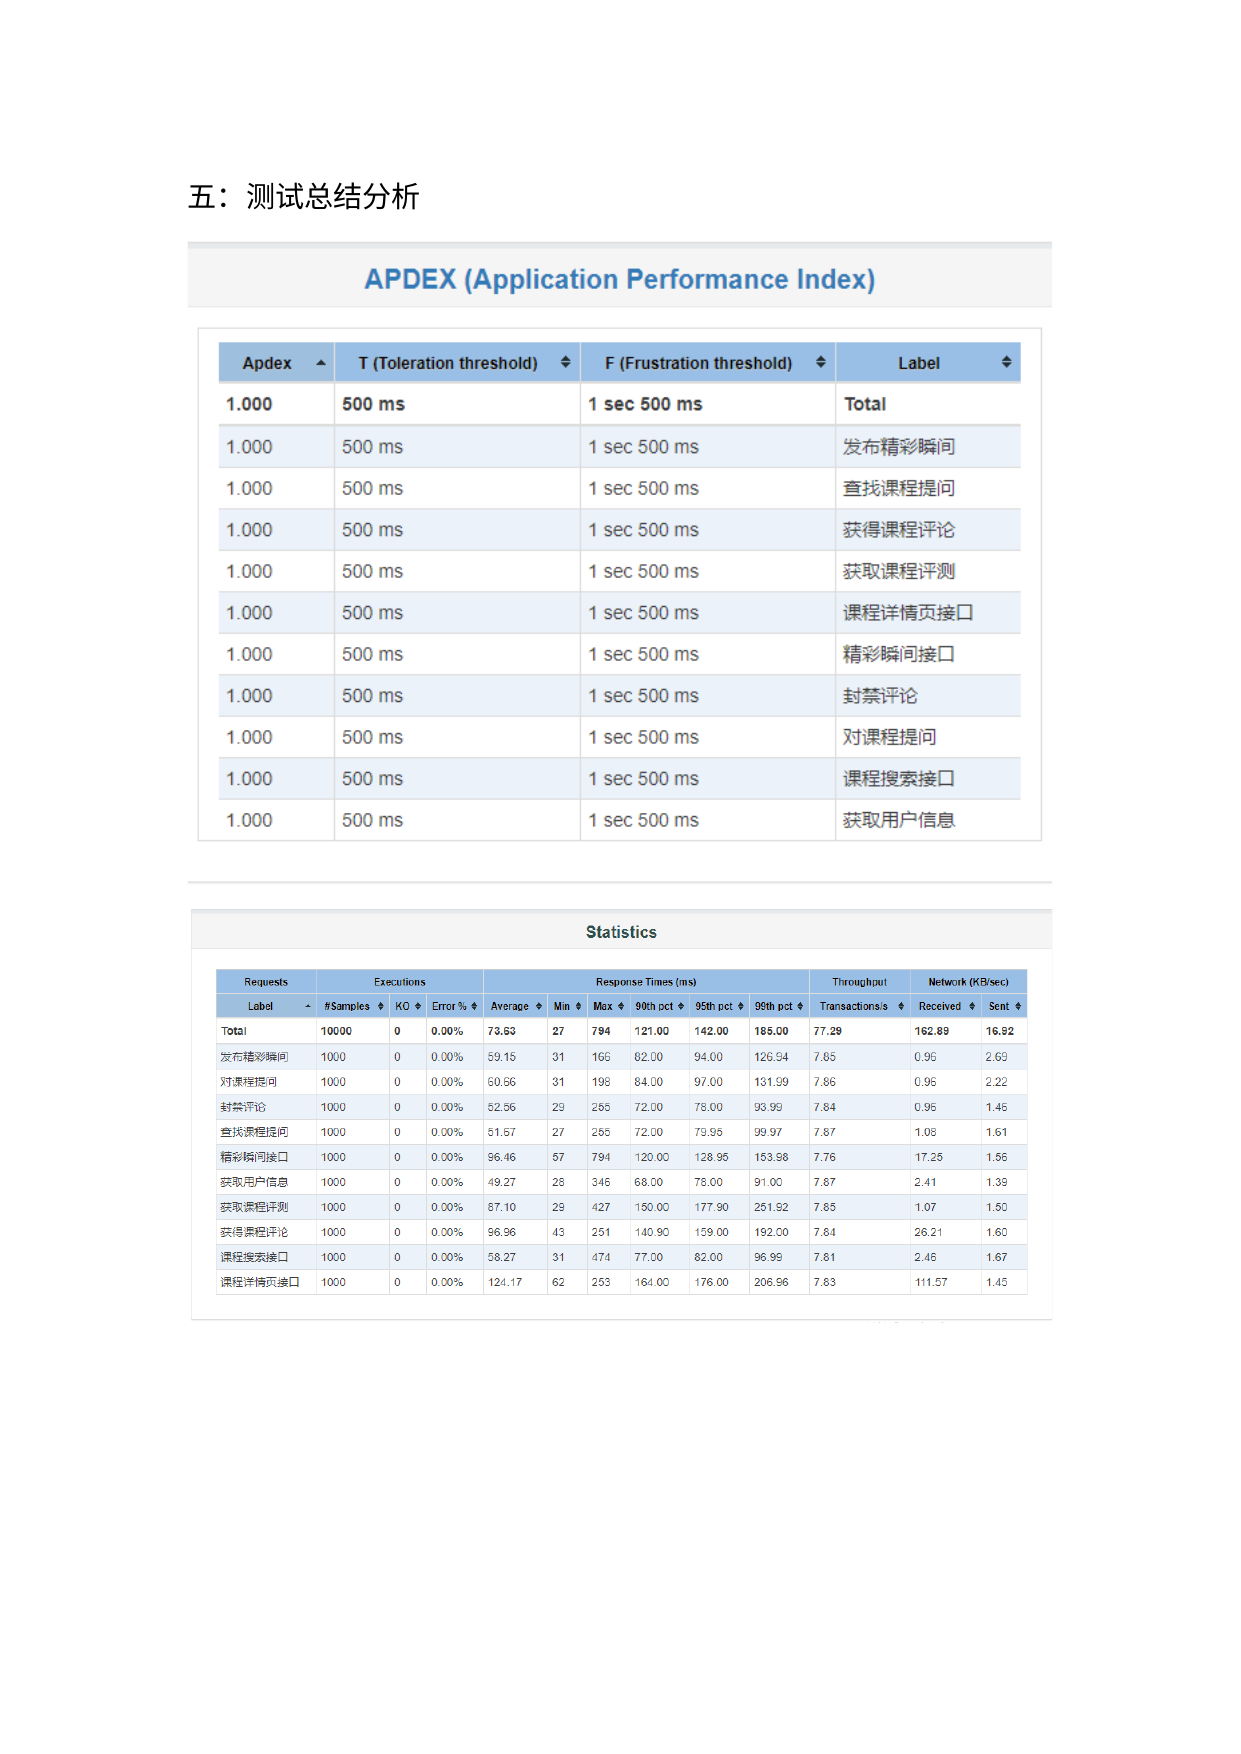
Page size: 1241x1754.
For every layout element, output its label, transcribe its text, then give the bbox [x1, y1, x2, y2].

picture [187, 909, 1053, 1323]
list 五：测试总结分析 [187, 162, 1053, 227]
picture [187, 227, 1053, 895]
